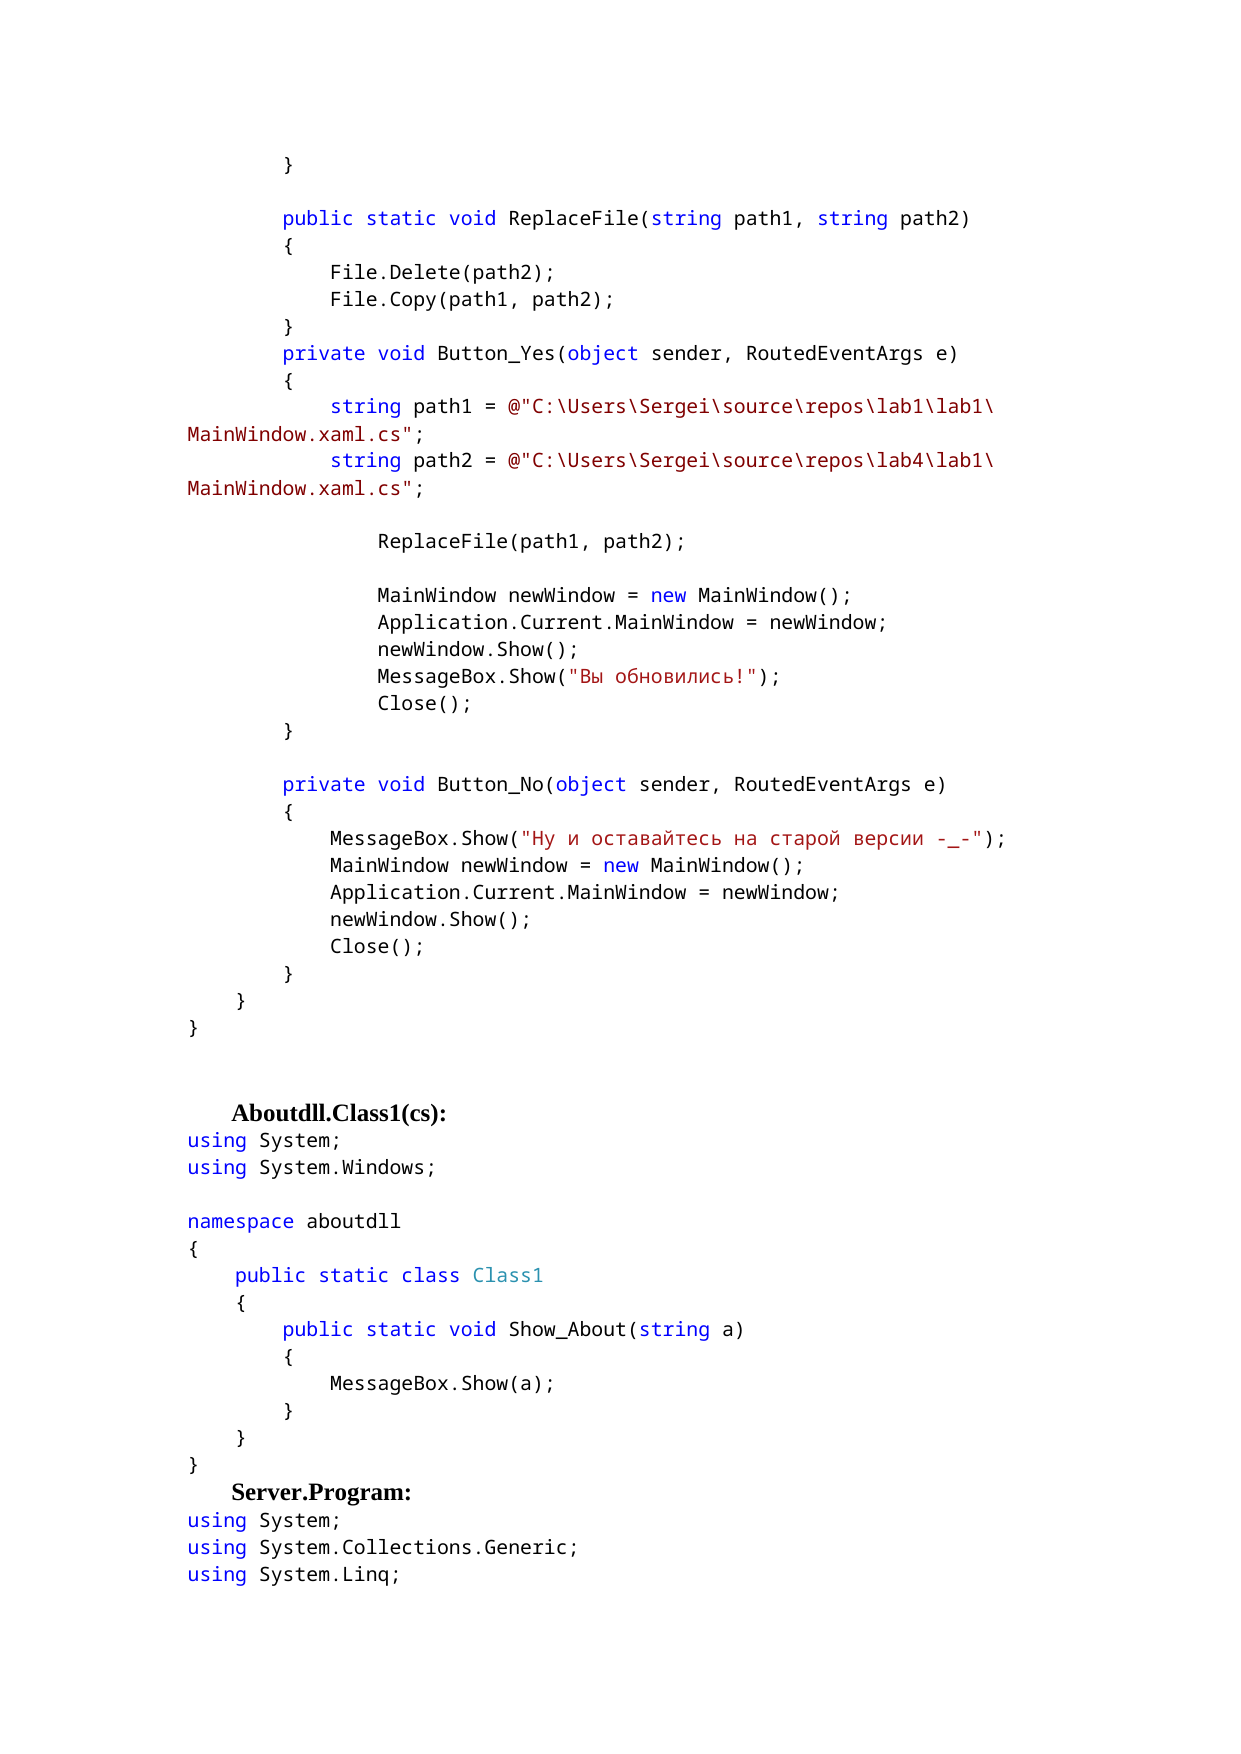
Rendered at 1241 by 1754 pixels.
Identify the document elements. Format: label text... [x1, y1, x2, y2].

text MessageBox.Show(a); [187, 1369, 1053, 1396]
text MessageBox.Show("Вы обновились!"); [187, 663, 1053, 689]
text public static void ReplaceFile(string path1, string path2) [187, 204, 1053, 231]
text File.Delete(path2); [187, 258, 1053, 285]
text ReplaceFile(path1, path2); [187, 528, 1053, 555]
text { [187, 366, 1053, 393]
text Application.Current.MainWindow = newWindow; [187, 878, 1053, 905]
text } [187, 717, 1053, 743]
text using System; [187, 1506, 1053, 1533]
text public static class Class1 [187, 1261, 1053, 1288]
text MainWindow newWindow = new MainWindow(); [187, 851, 1053, 878]
text Server.Program: [187, 1477, 1053, 1506]
text string path1 = @"C:\Users\Sergei\source\repos\lab1\lab1\MainWindow.xaml.cs"; [187, 393, 1053, 447]
text using System; [187, 1127, 1053, 1153]
text MainWindow newWindow = new MainWindow(); [187, 582, 1053, 609]
text using System.Windows; [187, 1153, 1053, 1181]
text } [187, 1423, 1053, 1450]
text newWindow.Show(); [187, 636, 1053, 663]
text public static void Show_About(string a) [187, 1315, 1053, 1342]
text File.Copy(path1, path2); [187, 285, 1053, 312]
text namespace aboutdll [187, 1207, 1053, 1234]
text } [187, 312, 1053, 339]
text string path2 = @"C:\Users\Sergei\source\repos\lab4\lab1\MainWindow.xaml.cs"; [187, 447, 1053, 501]
text Application.Current.MainWindow = newWindow; [187, 609, 1053, 636]
text } [187, 959, 1053, 986]
text { [187, 797, 1053, 824]
text using System.Collections.Generic; [187, 1533, 1053, 1560]
text MessageBox.Show("Ну и оставайтесь на старой версии -_-"); [187, 824, 1053, 851]
text { [187, 1234, 1053, 1261]
text } [187, 1396, 1053, 1423]
text { [187, 1288, 1053, 1315]
text newWindow.Show(); [187, 905, 1053, 932]
text Close(); [187, 689, 1053, 717]
text Close(); [187, 932, 1053, 959]
text private void Button_Yes(object sender, RoutedEventArgs e) [187, 339, 1053, 366]
text using System.Linq; [187, 1560, 1053, 1587]
text } [187, 150, 1053, 177]
text } [187, 986, 1053, 1013]
text { [187, 231, 1053, 258]
text { [187, 1342, 1053, 1369]
text } [187, 1450, 1053, 1477]
text private void Button_No(object sender, RoutedEventArgs e) [187, 771, 1053, 797]
text Aboutdll.Class1(cs): [187, 1098, 1053, 1127]
text } [187, 1013, 1053, 1040]
